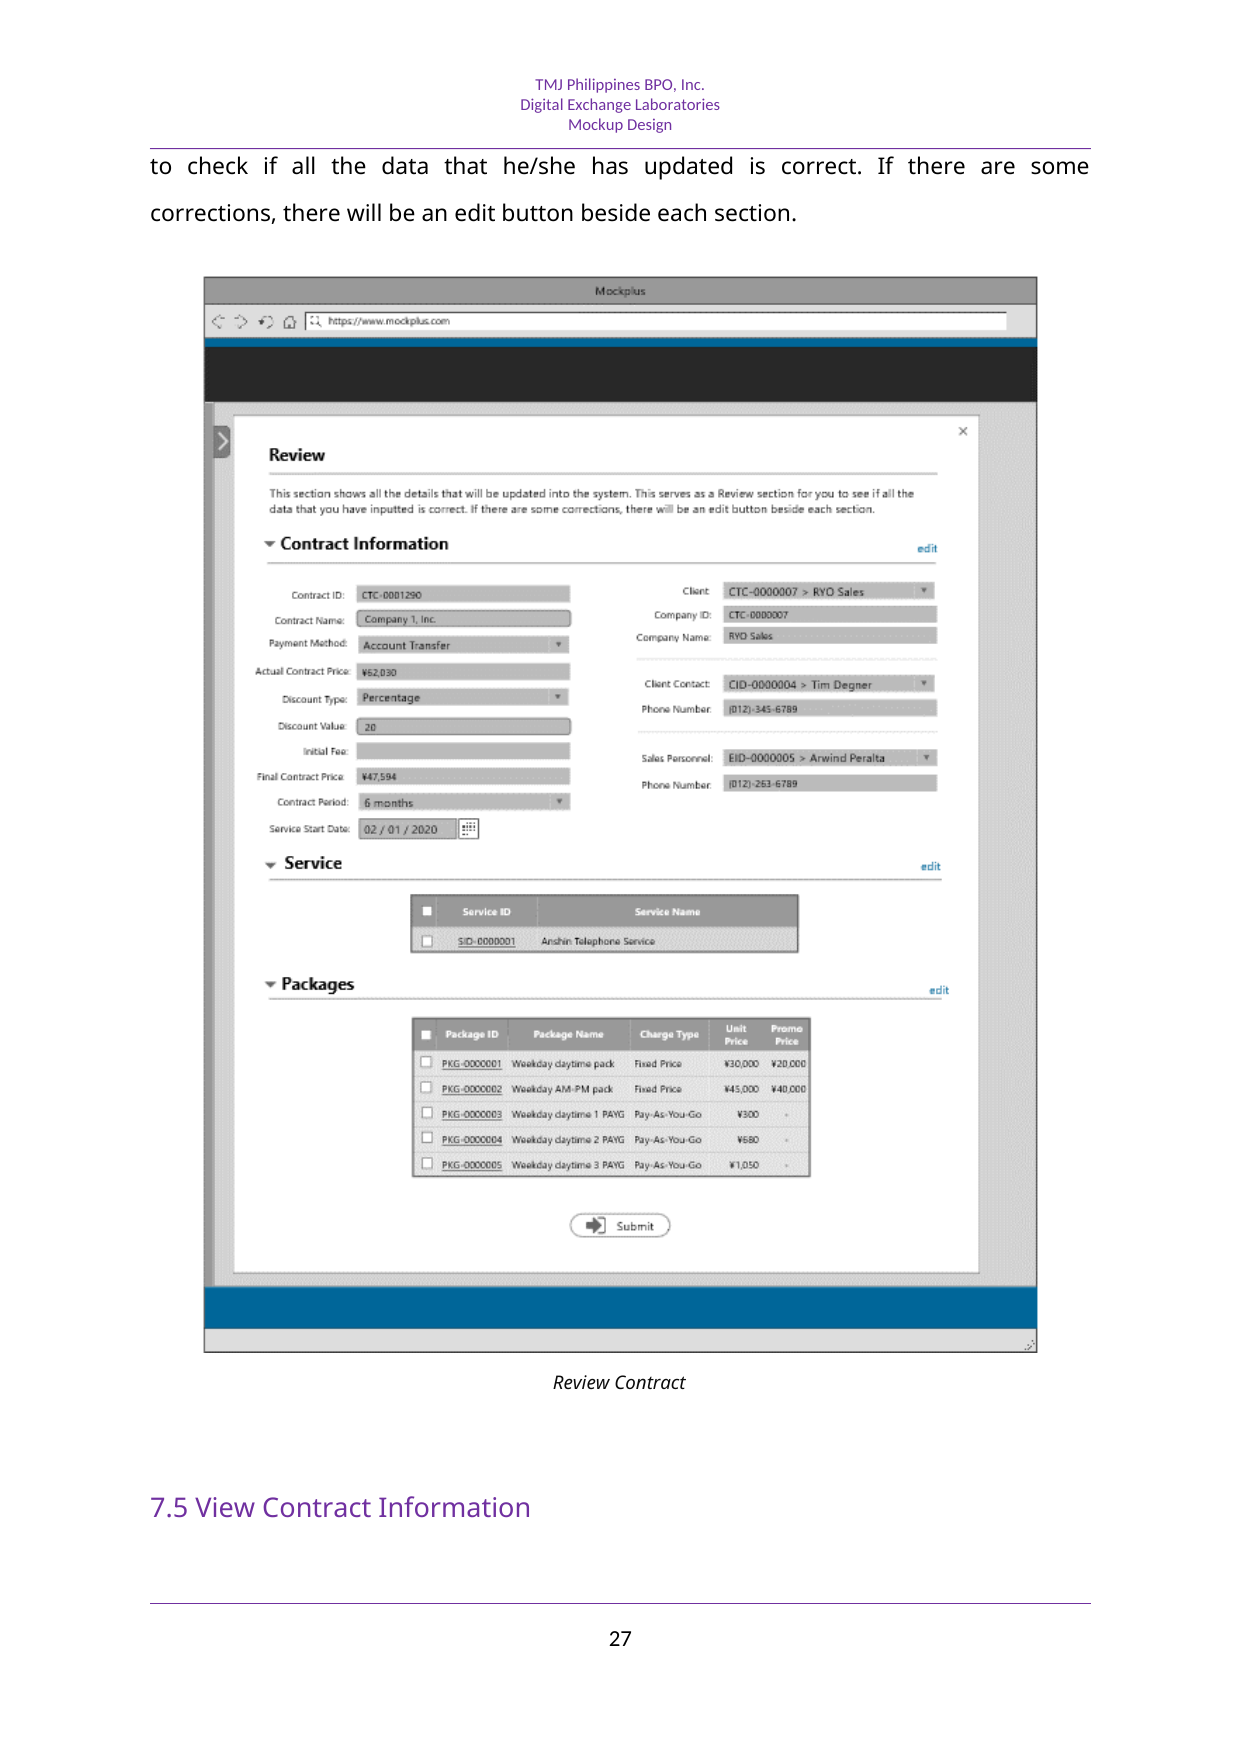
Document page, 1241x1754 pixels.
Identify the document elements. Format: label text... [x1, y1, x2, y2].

picture [201, 275, 1039, 1353]
text Review Contract [150, 1369, 1090, 1395]
subtitle 7.5 View Contract Information [150, 1489, 1090, 1526]
